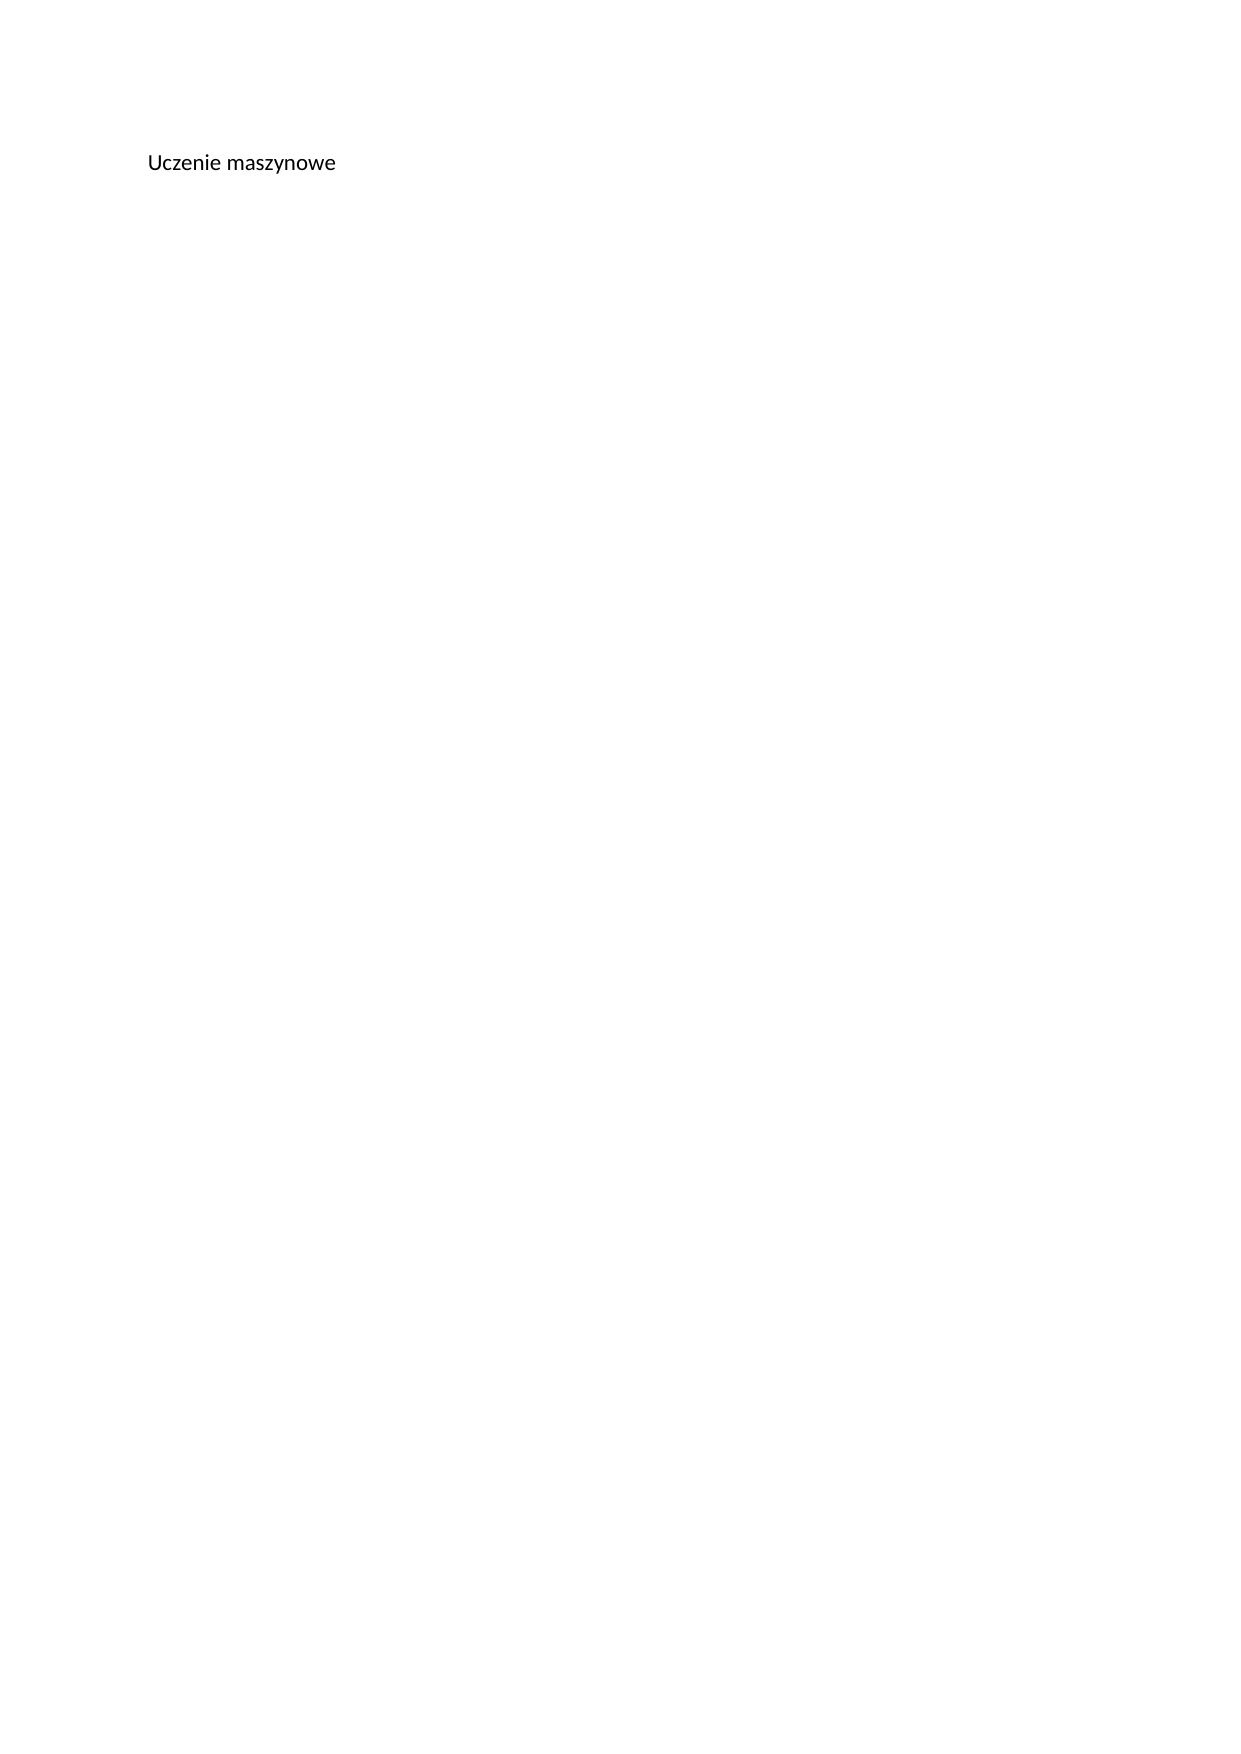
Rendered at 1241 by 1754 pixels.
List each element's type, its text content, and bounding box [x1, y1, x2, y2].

text Uczenie maszynowe [148, 148, 1093, 176]
